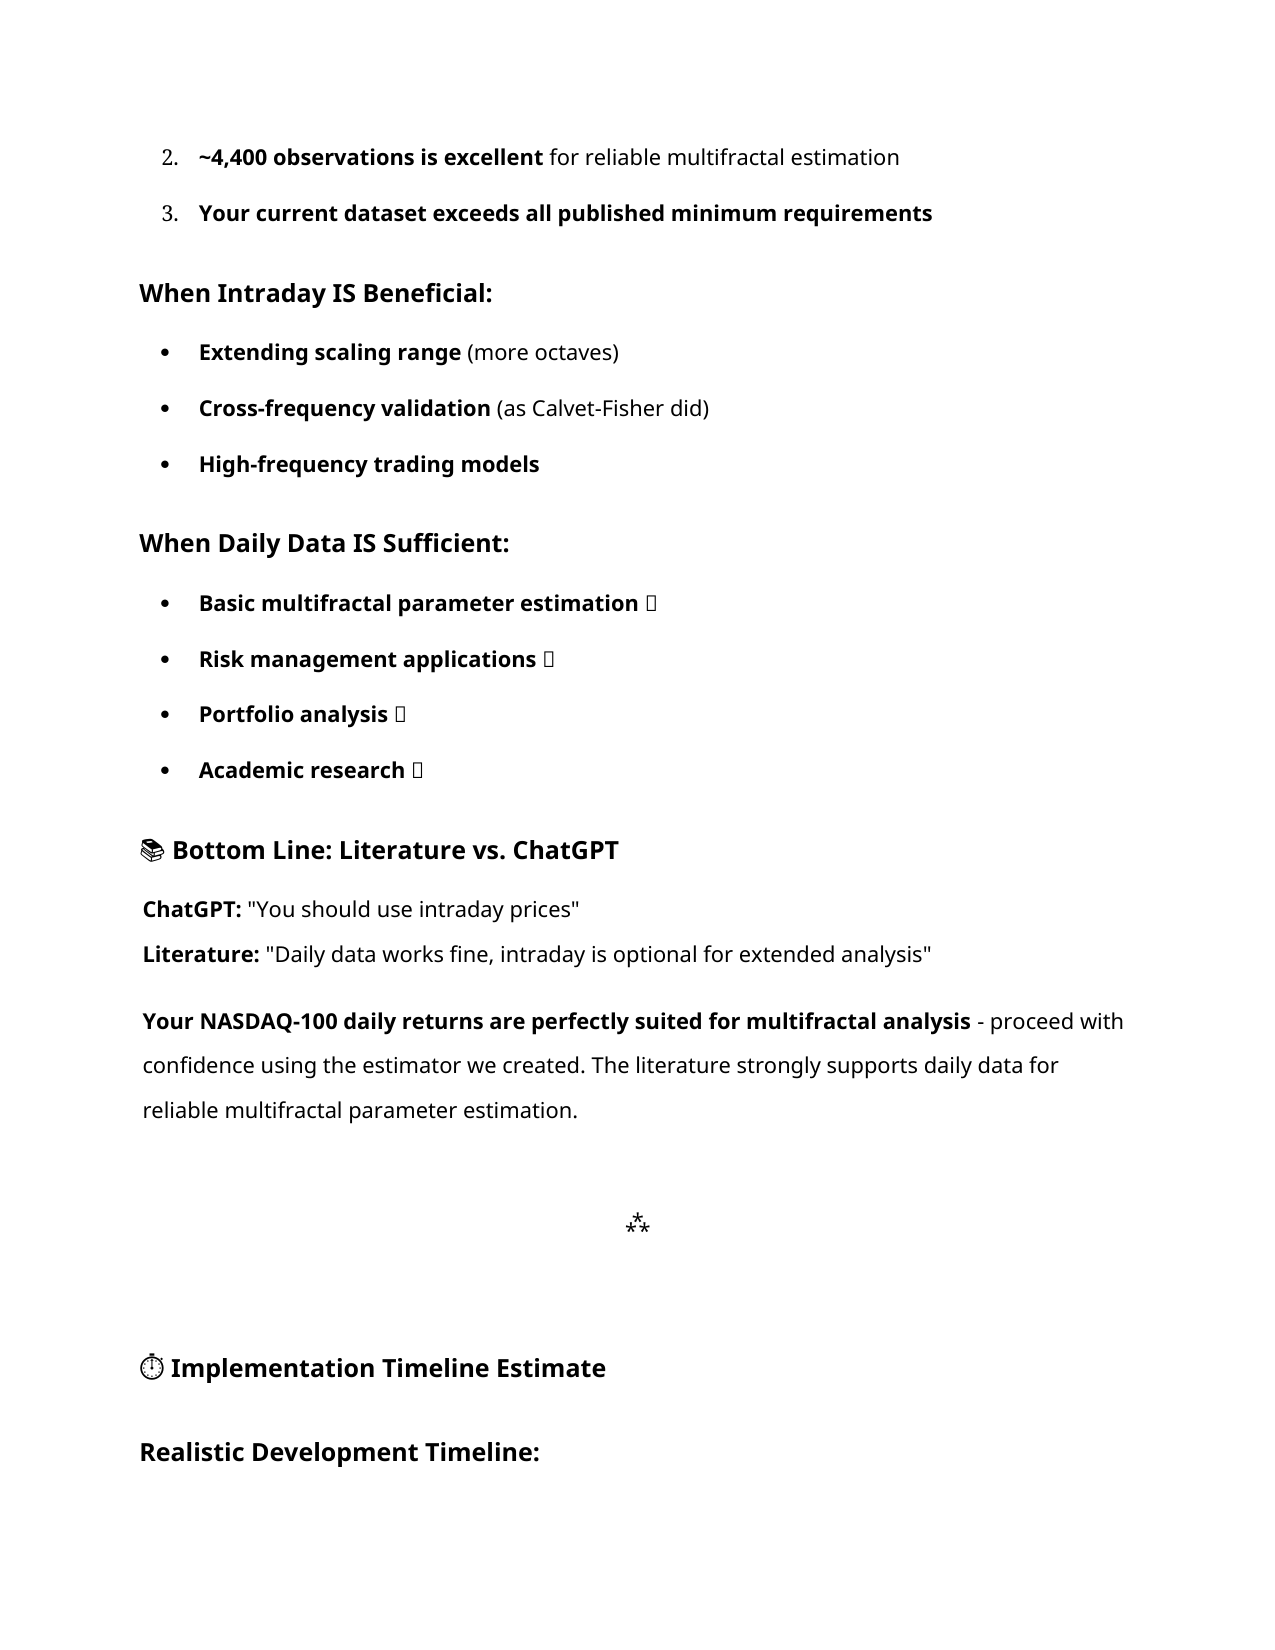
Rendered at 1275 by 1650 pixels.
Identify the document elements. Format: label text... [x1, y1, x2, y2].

list ~4,400 observations is excellent for reliable multifractal estimation [161, 142, 1133, 172]
text When Daily Data IS Sufficient: [139, 526, 1133, 560]
list High-frequency trading models [161, 448, 1133, 478]
list Cross-frequency validation (as Calvet-Fisher did) [161, 393, 1133, 423]
text ⏱️ Implementation Timeline Estimate [139, 1350, 1133, 1384]
list Risk management applications ✅ [161, 644, 1133, 673]
text ⁂ [142, 1206, 1133, 1236]
list Extending scaling range (more octaves) [161, 337, 1133, 367]
list Basic multifractal parameter estimation ✅ [161, 588, 1133, 618]
list Your current dataset exceeds all published minimum requirements [161, 198, 1133, 228]
text Your NASDAQ-100 daily returns are perfectly suited for multifractal analysis - proceed with confidence using the estimator we created. The literature strongly supports daily data for reliable multifractal parameter estimation. [142, 1006, 1133, 1169]
text ChatGPT: "You should use intraday prices" Literature: "Daily data works fine, intraday is optional for extended analysis" [142, 894, 1133, 969]
text 📚 Bottom Line: Literature vs. ChatGPT [139, 832, 1133, 866]
list Academic research ✅ [161, 755, 1133, 785]
list Portfolio analysis ✅ [161, 699, 1133, 729]
text Realistic Development Timeline: [139, 1434, 1133, 1468]
text When Intraday IS Beneficial: [139, 275, 1133, 309]
